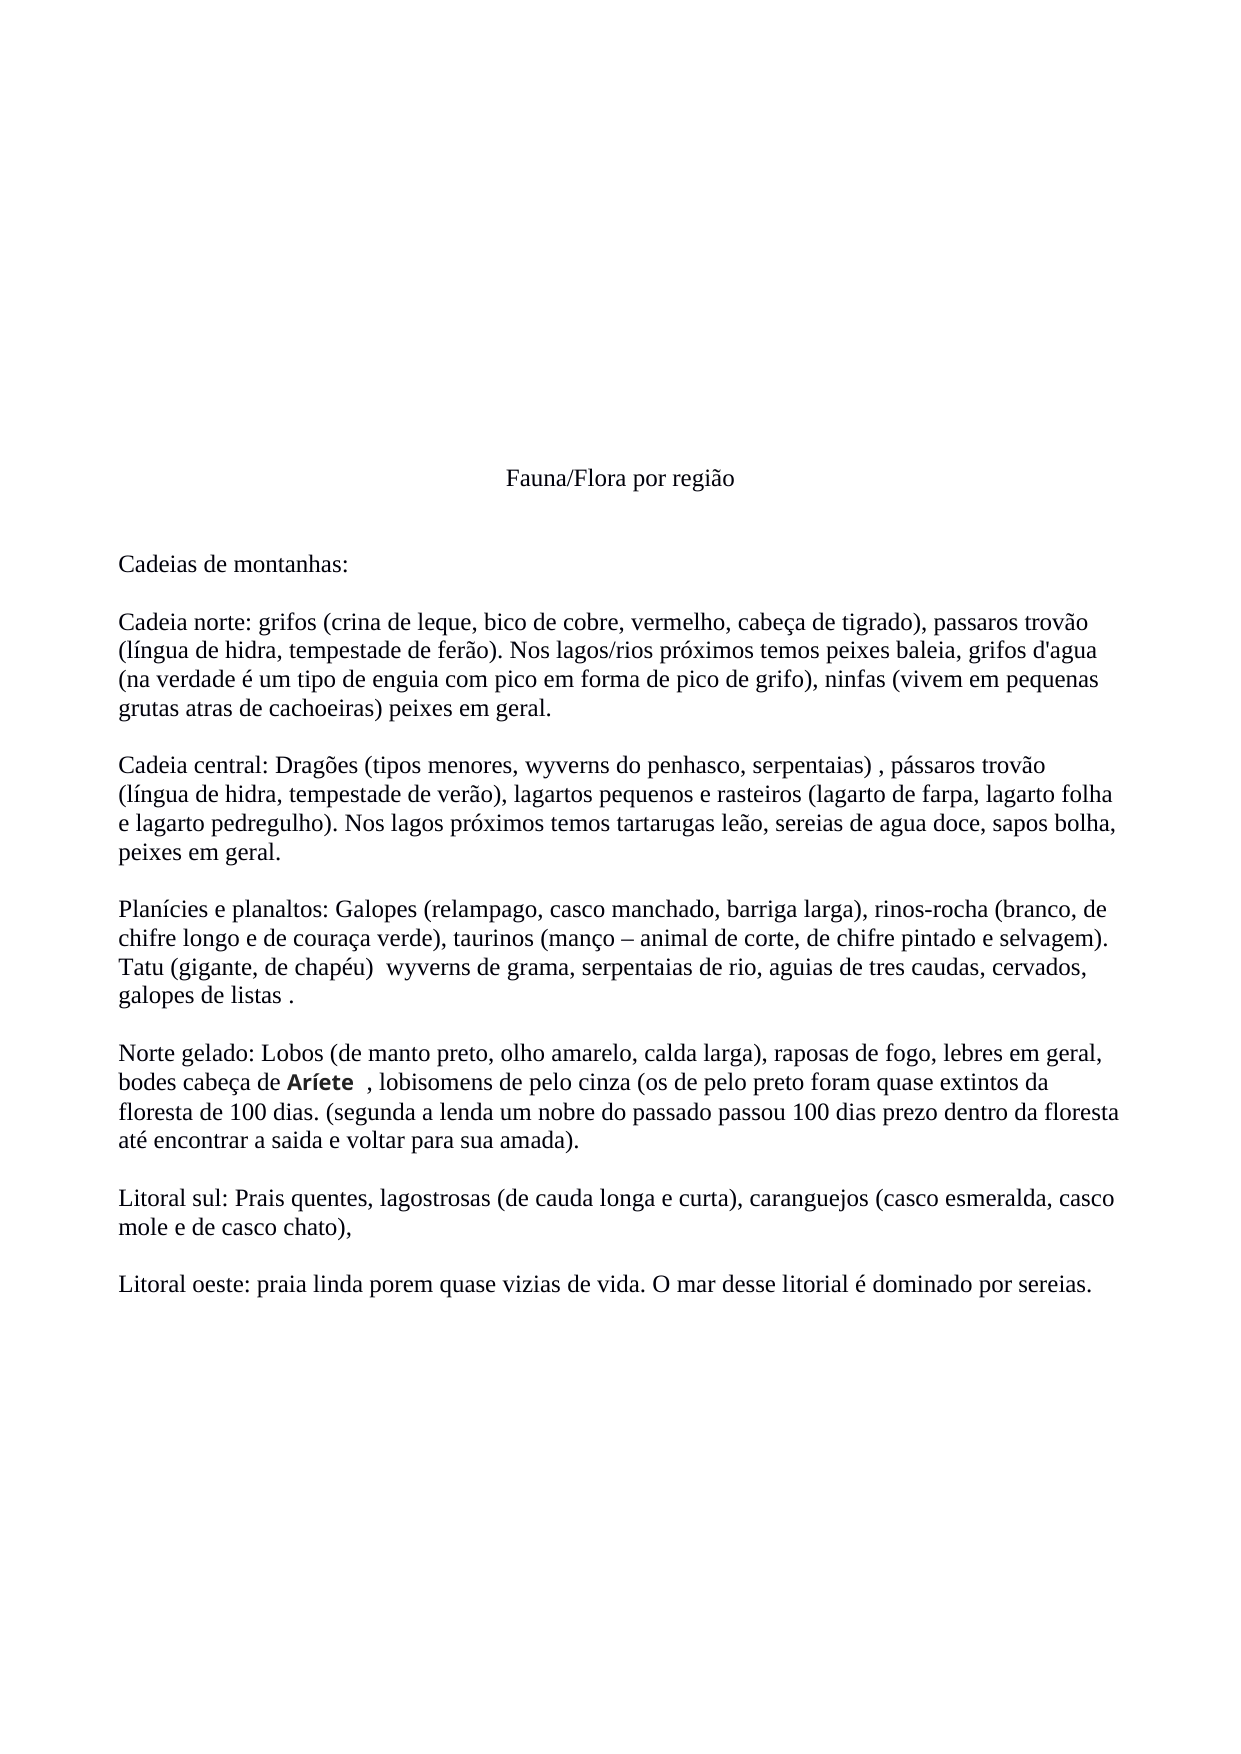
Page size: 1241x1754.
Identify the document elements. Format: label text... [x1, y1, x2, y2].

text Planícies e planaltos: Galopes (relampago, casco manchado, barriga larga), rinos-rocha (branco, de chifre longo e de couraça verde), taurinos (manço – animal de corte, de chifre pintado e selvagem). Tatu (gigante, de chapéu) wyverns de grama, serpentaias de rio, aguias de tres caudas, cervados, galopes de listas . [118, 894, 1122, 1009]
text Litoral oeste: praia linda porem quase vizias de vida. O mar desse litorial é dominado por sereias. [118, 1269, 1122, 1298]
text Cadeia norte: grifos (crina de leque, bico de cobre, vermelho, cabeça de tigrado), passaros trovão (língua de hidra, tempestade de ferão). Nos lagos/rios próximos temos peixes baleia, grifos d'agua (na verdade é um tipo de enguia com pico em forma de pico de grifo), ninfas (vivem em pequenas grutas atras de cachoeiras) peixes em geral. [118, 607, 1122, 722]
text Litoral sul: Prais quentes, lagostrosas (de cauda longa e curta), caranguejos (casco esmeralda, casco mole e de casco chato), [118, 1183, 1122, 1240]
text Cadeia central: Dragões (tipos menores, wyverns do penhasco, serpentaias) , pássaros trovão (língua de hidra, tempestade de verão), lagartos pequenos e rasteiros (lagarto de farpa, lagarto folha e lagarto pedregulho). Nos lagos próximos temos tartarugas leão, sereias de agua doce, sapos bolha, peixes em geral. [118, 751, 1122, 866]
text Fauna/Flora por região [118, 463, 1122, 492]
text Cadeias de montanhas: [118, 549, 1122, 578]
text Norte gelado: Lobos (de manto preto, olho amarelo, calda larga), raposas de fogo, lebres em geral, bodes cabeça de Aríete , lobisomens de pelo cinza (os de pelo preto foram quase extintos da floresta de 100 dias. (segunda a lenda um nobre do passado passou 100 dias prezo dentro da floresta até encontrar a saida e voltar para sua amada). [118, 1038, 1122, 1154]
